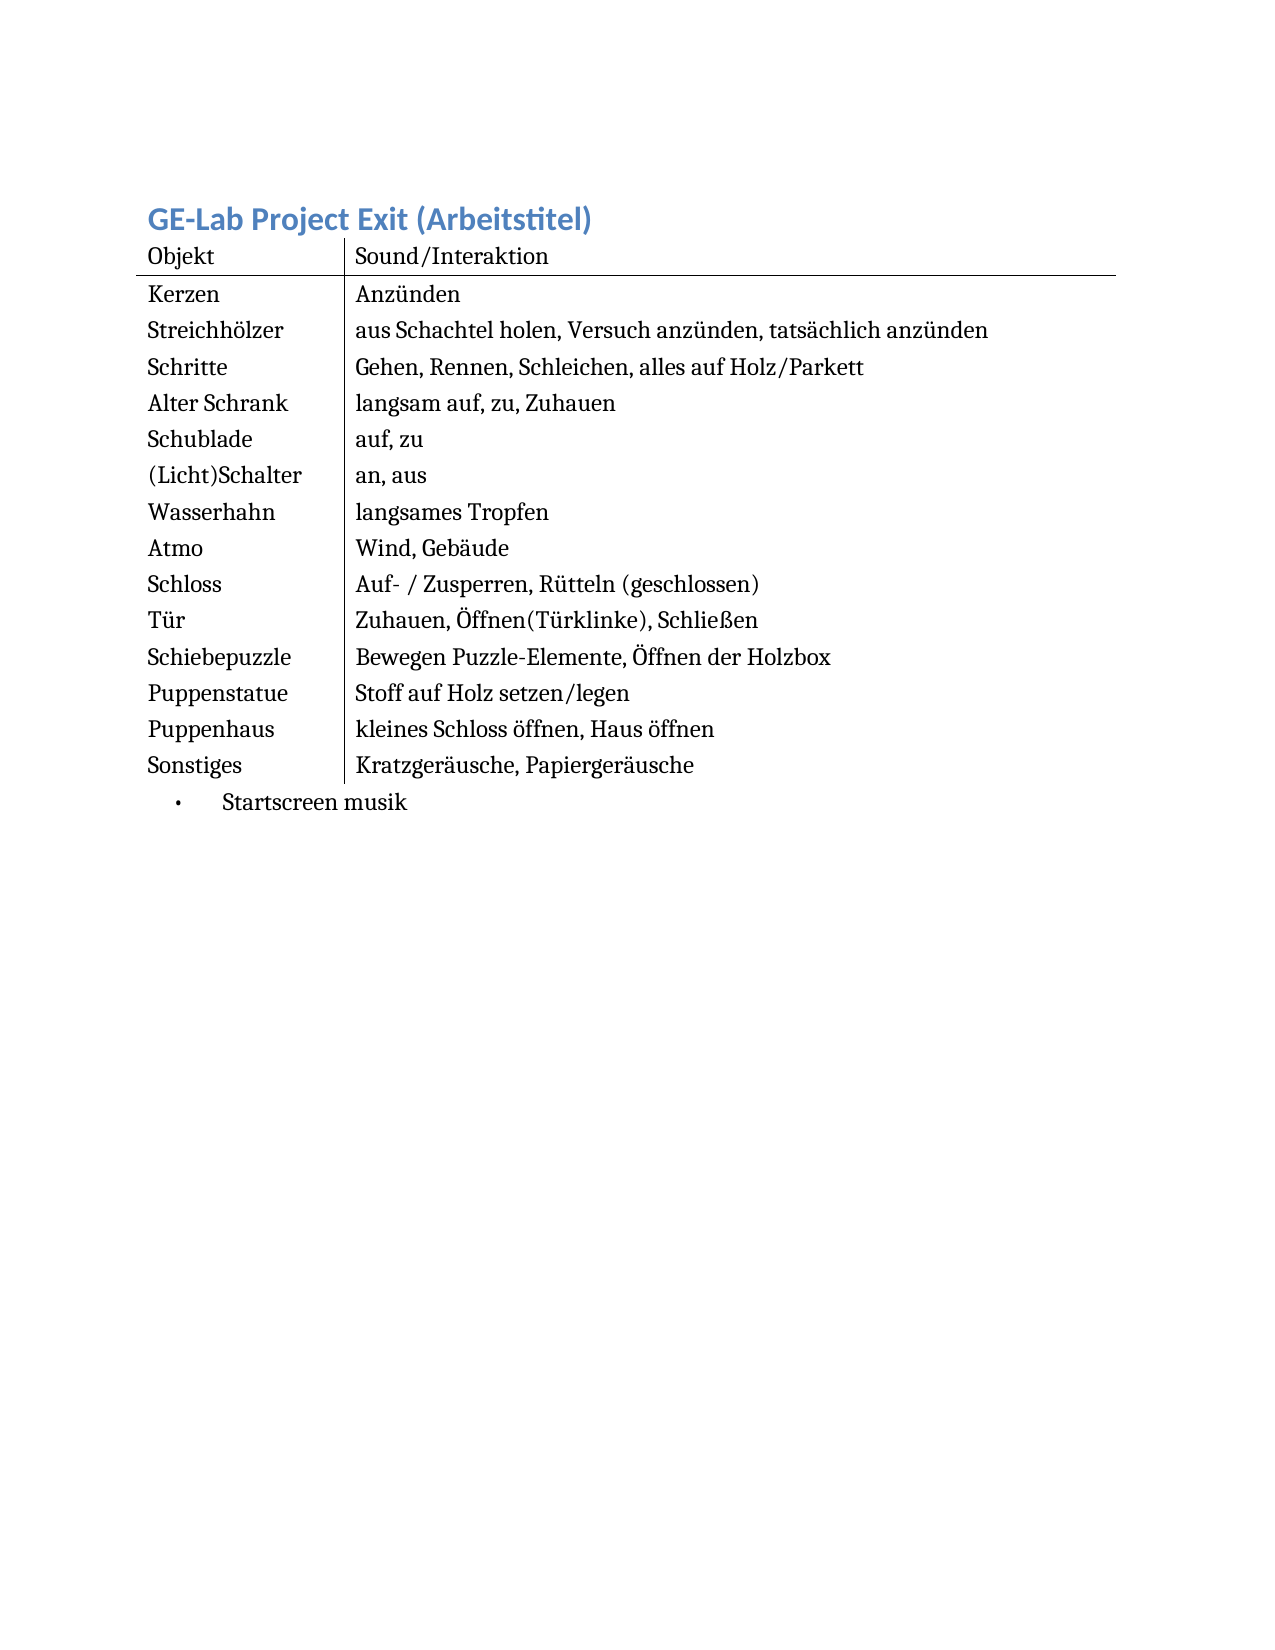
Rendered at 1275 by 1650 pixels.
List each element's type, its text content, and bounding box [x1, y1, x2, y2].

table_cell Schiebepuzzle [136, 639, 344, 675]
table_cell Stoff auf Holz setzen/legen [345, 675, 1116, 711]
table_cell Tür [136, 603, 344, 639]
table_cell an, aus [345, 458, 1116, 494]
subtitle GE-Lab Project Exit (Arbeitstitel) [148, 198, 1127, 238]
table_cell Alter Schrank [136, 385, 344, 421]
table_cell Atmo [136, 530, 344, 566]
table_cell Wind, Gebäude [345, 530, 1116, 566]
table_header Sound/Interaktion [345, 238, 1116, 274]
table_cell Wasserhahn [136, 494, 344, 530]
table_cell Gehen, Rennen, Schleichen, alles auf Holz/Parkett [345, 349, 1116, 385]
table_cell auf, zu [345, 421, 1116, 457]
list Startscreen musik [173, 787, 1127, 816]
table_cell Streichhölzer [136, 313, 344, 349]
table_cell langsames Tropfen [345, 494, 1116, 530]
table_cell kleines Schloss öffnen, Haus öffnen [345, 711, 1116, 747]
table_cell Kratzgeräusche, Papiergeräusche [345, 748, 1116, 784]
table_cell Schritte [136, 349, 344, 385]
table_cell Zuhauen, Öffnen(Türklinke), Schließen [345, 603, 1116, 639]
table_cell aus Schachtel holen, Versuch anzünden, tatsächlich anzünden [345, 313, 1116, 349]
table_cell Anzünden [345, 276, 1116, 312]
table_cell Auf- / Zusperren, Rütteln (geschlossen) [345, 566, 1116, 602]
table_header Objekt [136, 238, 344, 274]
table_cell Puppenhaus [136, 711, 344, 747]
table_cell Bewegen Puzzle-Elemente, Öffnen der Holzbox [345, 639, 1116, 675]
table_cell Schloss [136, 566, 344, 602]
table_cell (Licht)Schalter [136, 458, 344, 494]
table_cell Sonstiges [136, 748, 344, 784]
table_cell Schublade [136, 421, 344, 457]
table_cell langsam auf, zu, Zuhauen [345, 385, 1116, 421]
table_cell Kerzen [136, 276, 344, 312]
table_cell Puppenstatue [136, 675, 344, 711]
